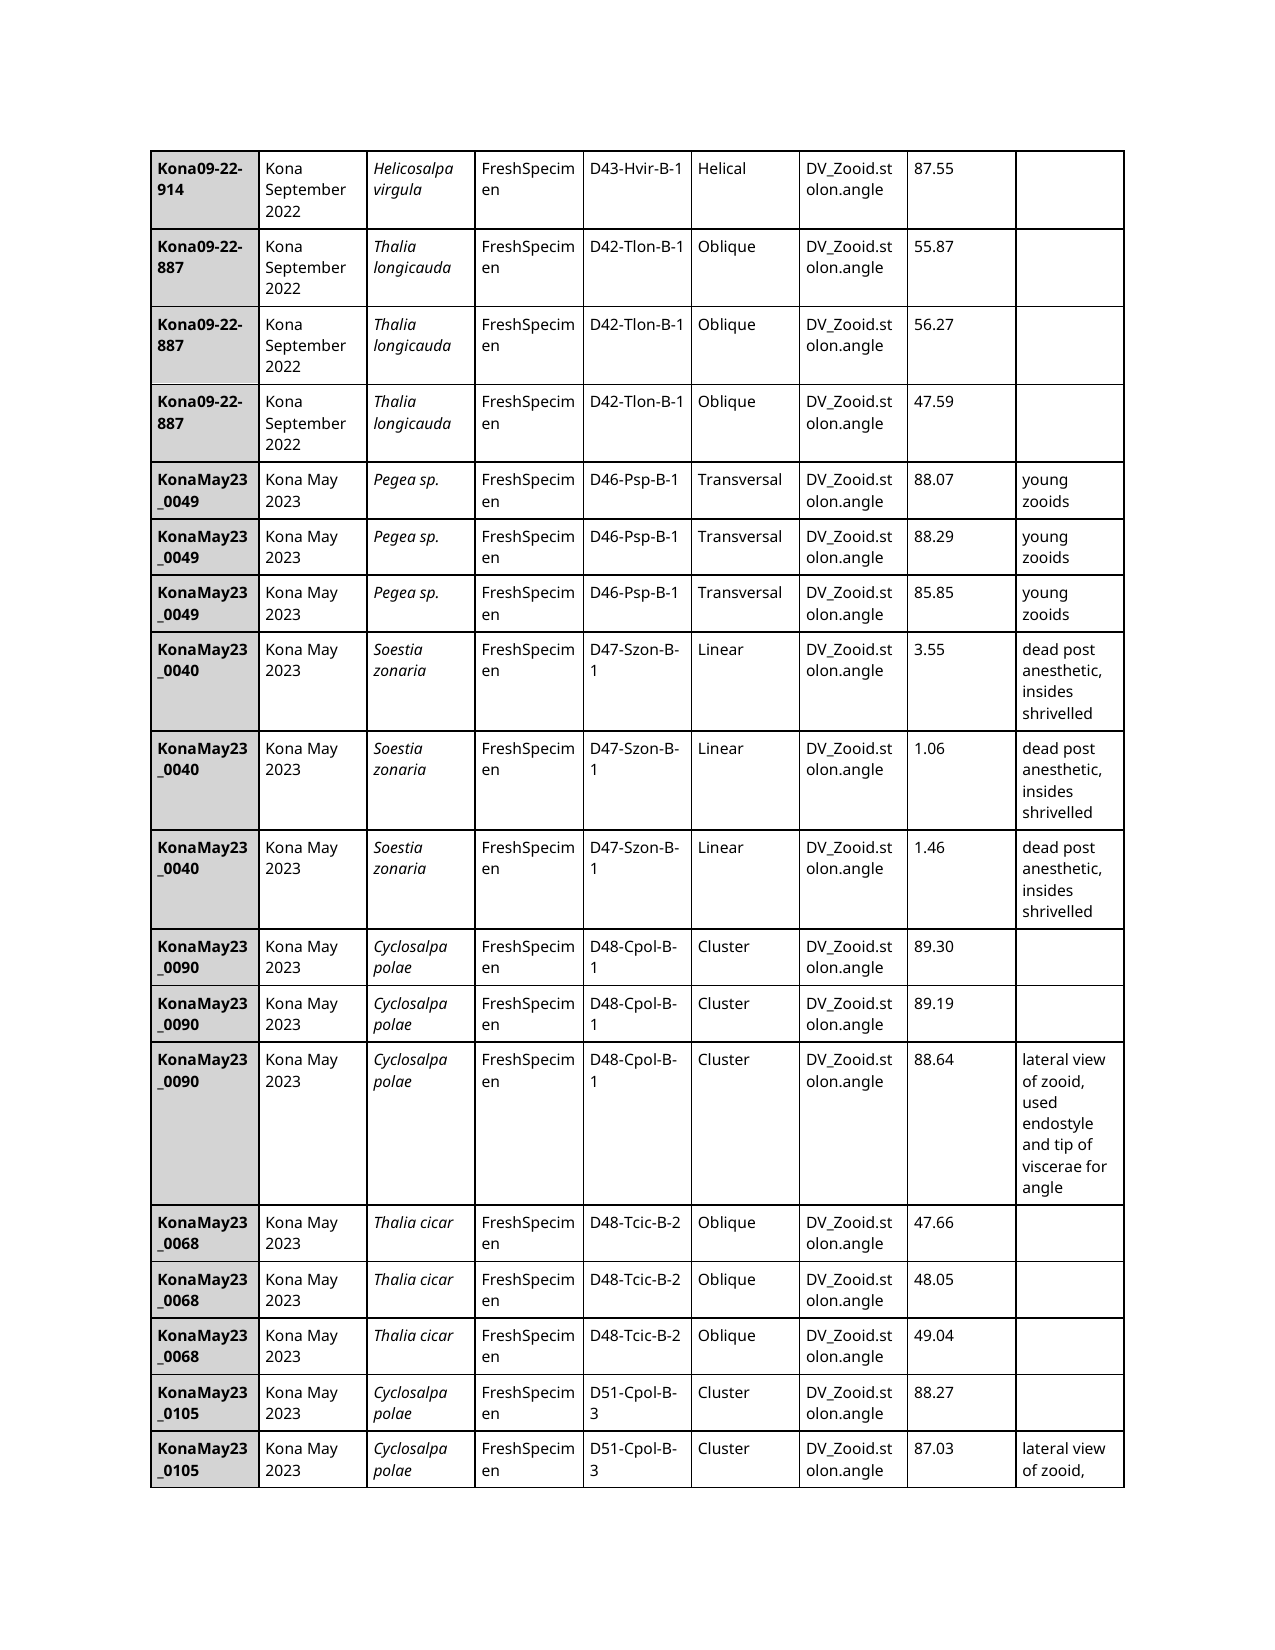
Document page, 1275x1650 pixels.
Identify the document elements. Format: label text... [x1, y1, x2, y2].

table_cell Kona May 2023 [260, 732, 366, 829]
table_cell 85.85 [908, 576, 1015, 631]
table_cell FreshSpecimen [476, 1375, 583, 1430]
table_cell 87.55 [908, 152, 1015, 228]
table_cell D48-Cpol-B-1 [584, 1043, 691, 1204]
table_cell DV_Zooid.stolon.angle [800, 463, 907, 518]
table_cell Kona September 2022 [260, 307, 366, 383]
table_cell FreshSpecimen [476, 732, 583, 829]
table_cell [1017, 1432, 1123, 1487]
table_cell Kona May 2023 [260, 1262, 366, 1317]
table_cell FreshSpecimen [476, 1206, 583, 1261]
table_cell Oblique [692, 1319, 799, 1374]
table_cell D48-Tcic-B-2 [584, 1319, 691, 1374]
table_cell DV_Zooid.stolon.angle [800, 576, 907, 631]
table_cell DV_Zooid.stolon.angle [800, 385, 907, 461]
table_cell DV_Zooid.stolon.angle [800, 1206, 907, 1261]
table_cell [1017, 1319, 1123, 1374]
table_cell DV_Zooid.stolon.angle [800, 831, 907, 928]
table_cell DV_Zooid.stolon.angle [800, 1319, 907, 1374]
table_cell KonaMay23_0049 [152, 520, 258, 574]
table_cell FreshSpecimen [476, 230, 583, 306]
table_cell Cyclosalpa polae [368, 986, 474, 1041]
table_cell Oblique [692, 307, 799, 383]
table_cell 3.55 [908, 633, 1015, 730]
table_cell D47-Szon-B-1 [584, 732, 691, 829]
table_cell Oblique [692, 1262, 799, 1317]
table_cell Soestia zonaria [368, 831, 474, 928]
table_cell Thalia longicauda [368, 230, 474, 306]
table_cell DV_Zooid.stolon.angle [800, 1043, 907, 1204]
table_cell 88.27 [908, 1375, 1015, 1430]
table_cell [1017, 152, 1123, 228]
table_cell KonaMay23_0068 [152, 1206, 258, 1261]
table_cell Cluster [692, 1432, 799, 1487]
table_cell KonaMay23_0090 [152, 986, 258, 1041]
table_cell D42-Tlon-B-1 [584, 307, 691, 383]
table_cell D51-Cpol-B-3 [584, 1432, 691, 1487]
table_cell DV_Zooid.stolon.angle [800, 230, 907, 306]
table_cell KonaMay23_0040 [152, 633, 258, 730]
table_cell KonaMay23_0068 [152, 1319, 258, 1374]
table_cell Linear [692, 732, 799, 829]
table_cell FreshSpecimen [476, 1319, 583, 1374]
table_cell Thalia cicar [368, 1206, 474, 1261]
table_cell Transversal [692, 520, 799, 574]
table_cell Oblique [692, 1206, 799, 1261]
table_cell Cyclosalpa polae [368, 1043, 474, 1204]
table_cell Transversal [692, 463, 799, 518]
table_cell 88.29 [908, 520, 1015, 574]
table_cell [1017, 1375, 1123, 1430]
table_cell DV_Zooid.stolon.angle [800, 986, 907, 1041]
table_cell Cluster [692, 1375, 799, 1430]
table_cell Helicosalpa virgula [368, 152, 474, 228]
table_cell Pegea sp. [368, 576, 474, 631]
table_cell FreshSpecimen [476, 986, 583, 1041]
table_cell Kona May 2023 [260, 1319, 366, 1374]
table_cell KonaMay23_0040 [152, 732, 258, 829]
table_cell FreshSpecimen [476, 463, 583, 518]
table_cell [1017, 385, 1123, 461]
table_cell Kona May 2023 [260, 1432, 366, 1487]
table_cell FreshSpecimen [476, 1432, 583, 1487]
table_cell Cluster [692, 930, 799, 985]
table_cell FreshSpecimen [476, 385, 583, 461]
table_cell KonaMay23_0049 [152, 463, 258, 518]
table_cell 88.64 [908, 1043, 1015, 1204]
table_cell DV_Zooid.stolon.angle [800, 930, 907, 985]
table_cell 56.27 [908, 307, 1015, 383]
table_cell Kona May 2023 [260, 930, 366, 985]
table_cell Kona September 2022 [260, 385, 366, 461]
table_cell Thalia longicauda [368, 307, 474, 383]
table_cell FreshSpecimen [476, 930, 583, 985]
table_cell DV_Zooid.stolon.angle [800, 1375, 907, 1430]
table_cell lateral view of zooid, used endostyle and tip of viscerae for angle [1017, 1043, 1123, 1204]
table_cell D46-Psp-B-1 [584, 520, 691, 574]
table_cell Linear [692, 831, 799, 928]
table_cell KonaMay23_0105 [152, 1375, 258, 1430]
table_cell Cyclosalpa polae [368, 1432, 474, 1487]
table_cell Oblique [692, 230, 799, 306]
table_cell 48.05 [908, 1262, 1015, 1317]
table_cell dead post anesthetic, insides shrivelled [1017, 732, 1123, 829]
table_cell Kona September 2022 [260, 152, 366, 228]
table_cell DV_Zooid.stolon.angle [800, 732, 907, 829]
table_cell D47-Szon-B-1 [584, 633, 691, 730]
table_cell KonaMay23_0105 [152, 1432, 258, 1487]
table_cell Transversal [692, 576, 799, 631]
table_cell 49.04 [908, 1319, 1015, 1374]
table_cell young zooids [1017, 576, 1123, 631]
table_cell D48-Tcic-B-2 [584, 1206, 691, 1261]
table_cell Cluster [692, 986, 799, 1041]
table_cell Kona May 2023 [260, 831, 366, 928]
table_cell 47.66 [908, 1206, 1015, 1261]
table_cell 55.87 [908, 230, 1015, 306]
table_cell Kona May 2023 [260, 633, 366, 730]
table_cell Soestia zonaria [368, 633, 474, 730]
table_cell KonaMay23_0090 [152, 1043, 258, 1204]
table_cell DV_Zooid.stolon.angle [800, 307, 907, 383]
table_cell Helical [692, 152, 799, 228]
table_cell FreshSpecimen [476, 520, 583, 574]
table_cell young zooids [1017, 520, 1123, 574]
table_cell 1.46 [908, 831, 1015, 928]
table_cell Cyclosalpa polae [368, 1375, 474, 1430]
table_cell Kona May 2023 [260, 576, 366, 631]
table_cell D46-Psp-B-1 [584, 463, 691, 518]
table_cell DV_Zooid.stolon.angle [800, 520, 907, 574]
table_cell Kona May 2023 [260, 986, 366, 1041]
table_cell 89.19 [908, 986, 1015, 1041]
table_cell 87.03 [908, 1432, 1015, 1487]
table_cell FreshSpecimen [476, 576, 583, 631]
table_cell FreshSpecimen [476, 307, 583, 383]
table_cell FreshSpecimen [476, 633, 583, 730]
table_cell young zooids [1017, 463, 1123, 518]
table_cell Kona September 2022 [260, 230, 366, 306]
table_cell D43-Hvir-B-1 [584, 152, 691, 228]
table_cell FreshSpecimen [476, 831, 583, 928]
table_cell D48-Tcic-B-2 [584, 1262, 691, 1317]
table_cell KonaMay23_0068 [152, 1262, 258, 1317]
table_cell DV_Zooid.stolon.angle [800, 633, 907, 730]
table_cell Kona May 2023 [260, 1375, 366, 1430]
table_cell [1017, 230, 1123, 306]
table_cell Kona09-22-887 [152, 385, 258, 461]
table_cell Cluster [692, 1043, 799, 1204]
table_cell Kona May 2023 [260, 463, 366, 518]
table_cell D47-Szon-B-1 [584, 831, 691, 928]
table_cell 1.06 [908, 732, 1015, 829]
table_cell Cyclosalpa polae [368, 930, 474, 985]
table_cell FreshSpecimen [476, 1262, 583, 1317]
table_cell Kona May 2023 [260, 1206, 366, 1261]
table_cell Thalia cicar [368, 1319, 474, 1374]
table_cell D51-Cpol-B-3 [584, 1375, 691, 1430]
table_cell D48-Cpol-B-1 [584, 930, 691, 985]
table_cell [800, 152, 907, 228]
table_cell D48-Cpol-B-1 [584, 986, 691, 1041]
table_cell Kona09-22-914 [152, 152, 258, 228]
table_cell 89.30 [908, 930, 1015, 985]
table_cell KonaMay23_0049 [152, 576, 258, 631]
table_cell Pegea sp. [368, 463, 474, 518]
table_cell Thalia cicar [368, 1262, 474, 1317]
table_cell Kona May 2023 [260, 520, 366, 574]
table_cell Linear [692, 633, 799, 730]
table_cell [1017, 307, 1123, 383]
table_cell FreshSpecimen [476, 152, 583, 228]
table_cell 88.07 [908, 463, 1015, 518]
table_cell DV_Zooid.stolon.angle [800, 1262, 907, 1317]
table_cell Oblique [692, 385, 799, 461]
table_cell D42-Tlon-B-1 [584, 230, 691, 306]
table_cell [1017, 1262, 1123, 1317]
table_cell Kona09-22-887 [152, 230, 258, 306]
table_cell Soestia zonaria [368, 732, 474, 829]
table_cell 47.59 [908, 385, 1015, 461]
table_cell Thalia longicauda [368, 385, 474, 461]
table_cell Kona May 2023 [260, 1043, 366, 1204]
table_cell D46-Psp-B-1 [584, 576, 691, 631]
table_cell [1017, 930, 1123, 985]
table_cell KonaMay23_0040 [152, 831, 258, 928]
table_cell [1017, 986, 1123, 1041]
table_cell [800, 1432, 907, 1487]
table_cell KonaMay23_0090 [152, 930, 258, 985]
table_cell FreshSpecimen [476, 1043, 583, 1204]
table_cell Pegea sp. [368, 520, 474, 574]
table_cell D42-Tlon-B-1 [584, 385, 691, 461]
table_cell dead post anesthetic, insides shrivelled [1017, 831, 1123, 928]
table_cell Kona09-22-887 [152, 307, 258, 383]
table_cell [1017, 1206, 1123, 1261]
table_cell dead post anesthetic, insides shrivelled [1017, 633, 1123, 730]
